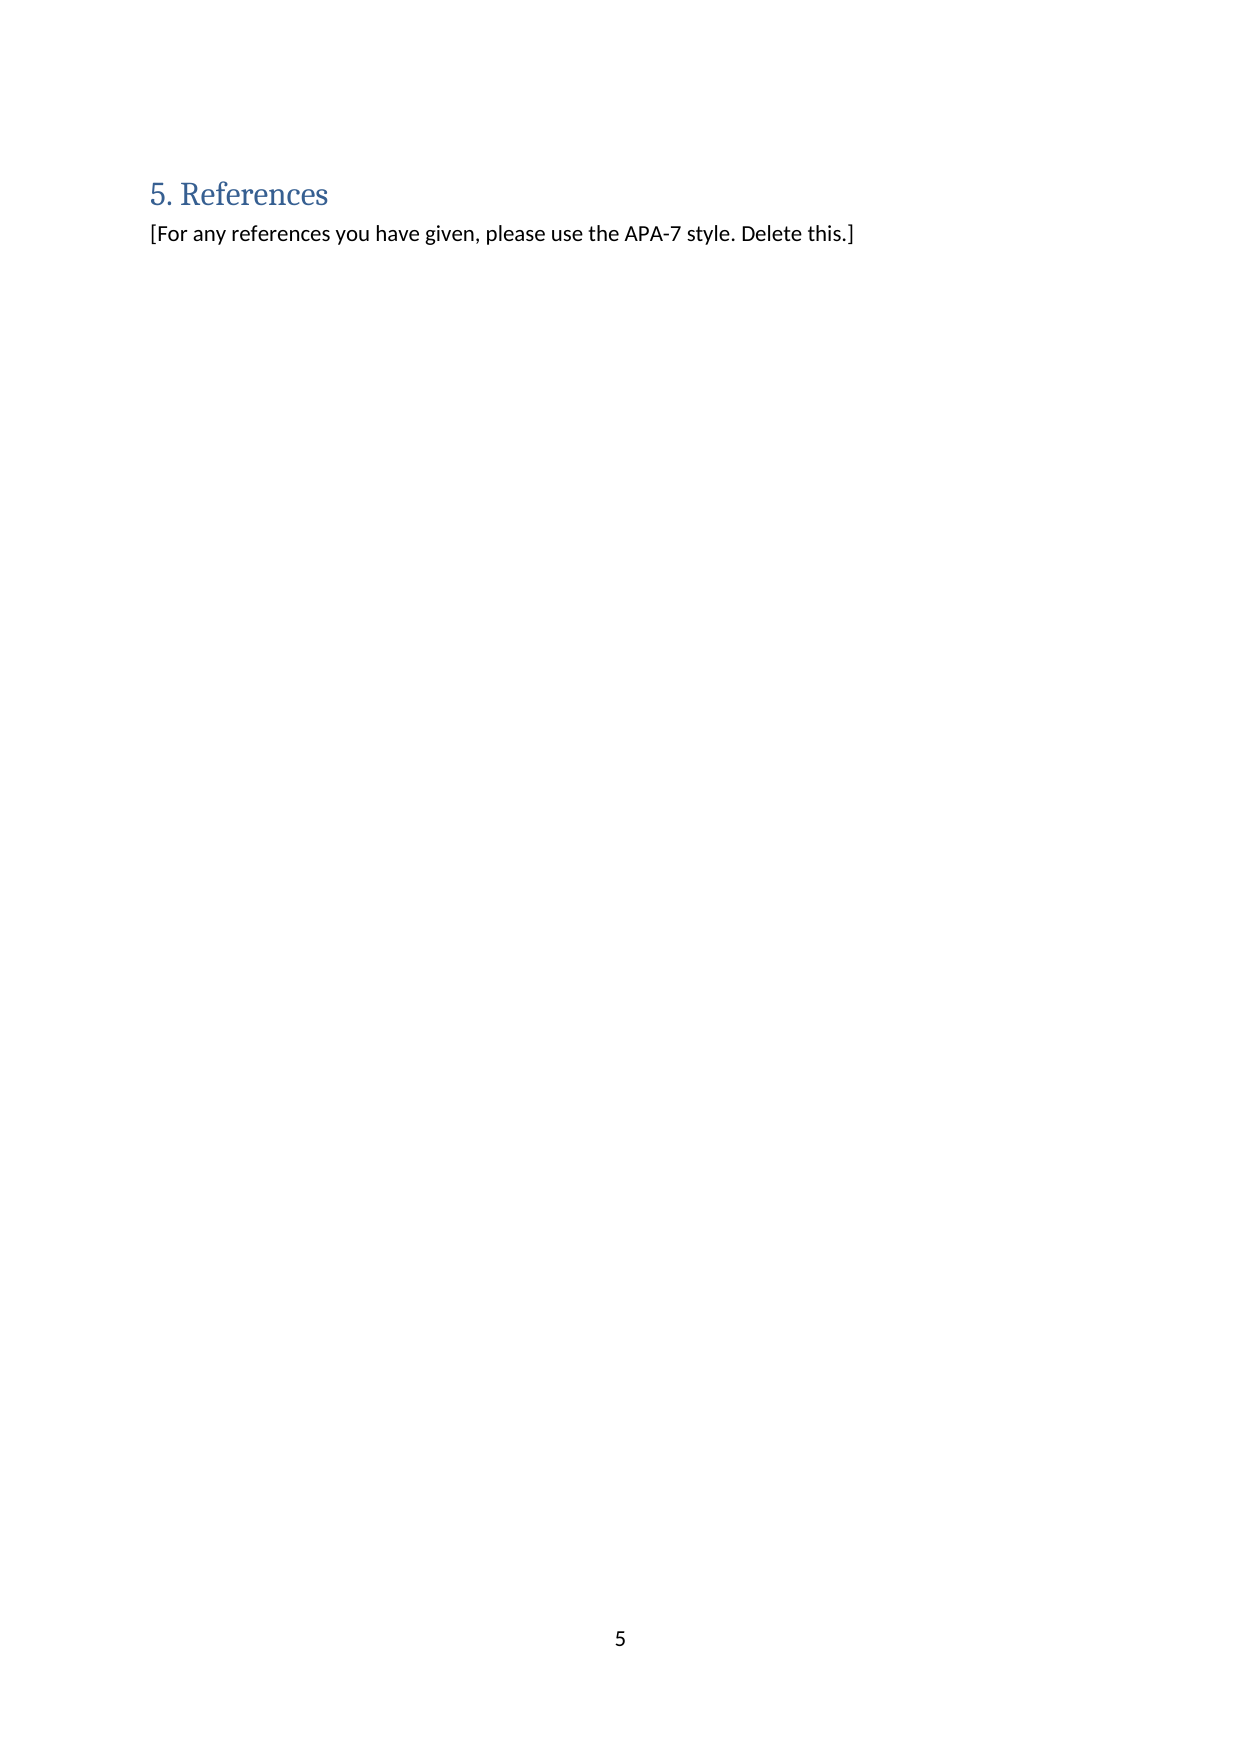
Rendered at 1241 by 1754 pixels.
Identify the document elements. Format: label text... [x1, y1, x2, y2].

subtitle 5. References [150, 175, 1090, 213]
text [For any references you have given, please use the APA-7 style. Delete this.] [150, 219, 1090, 247]
